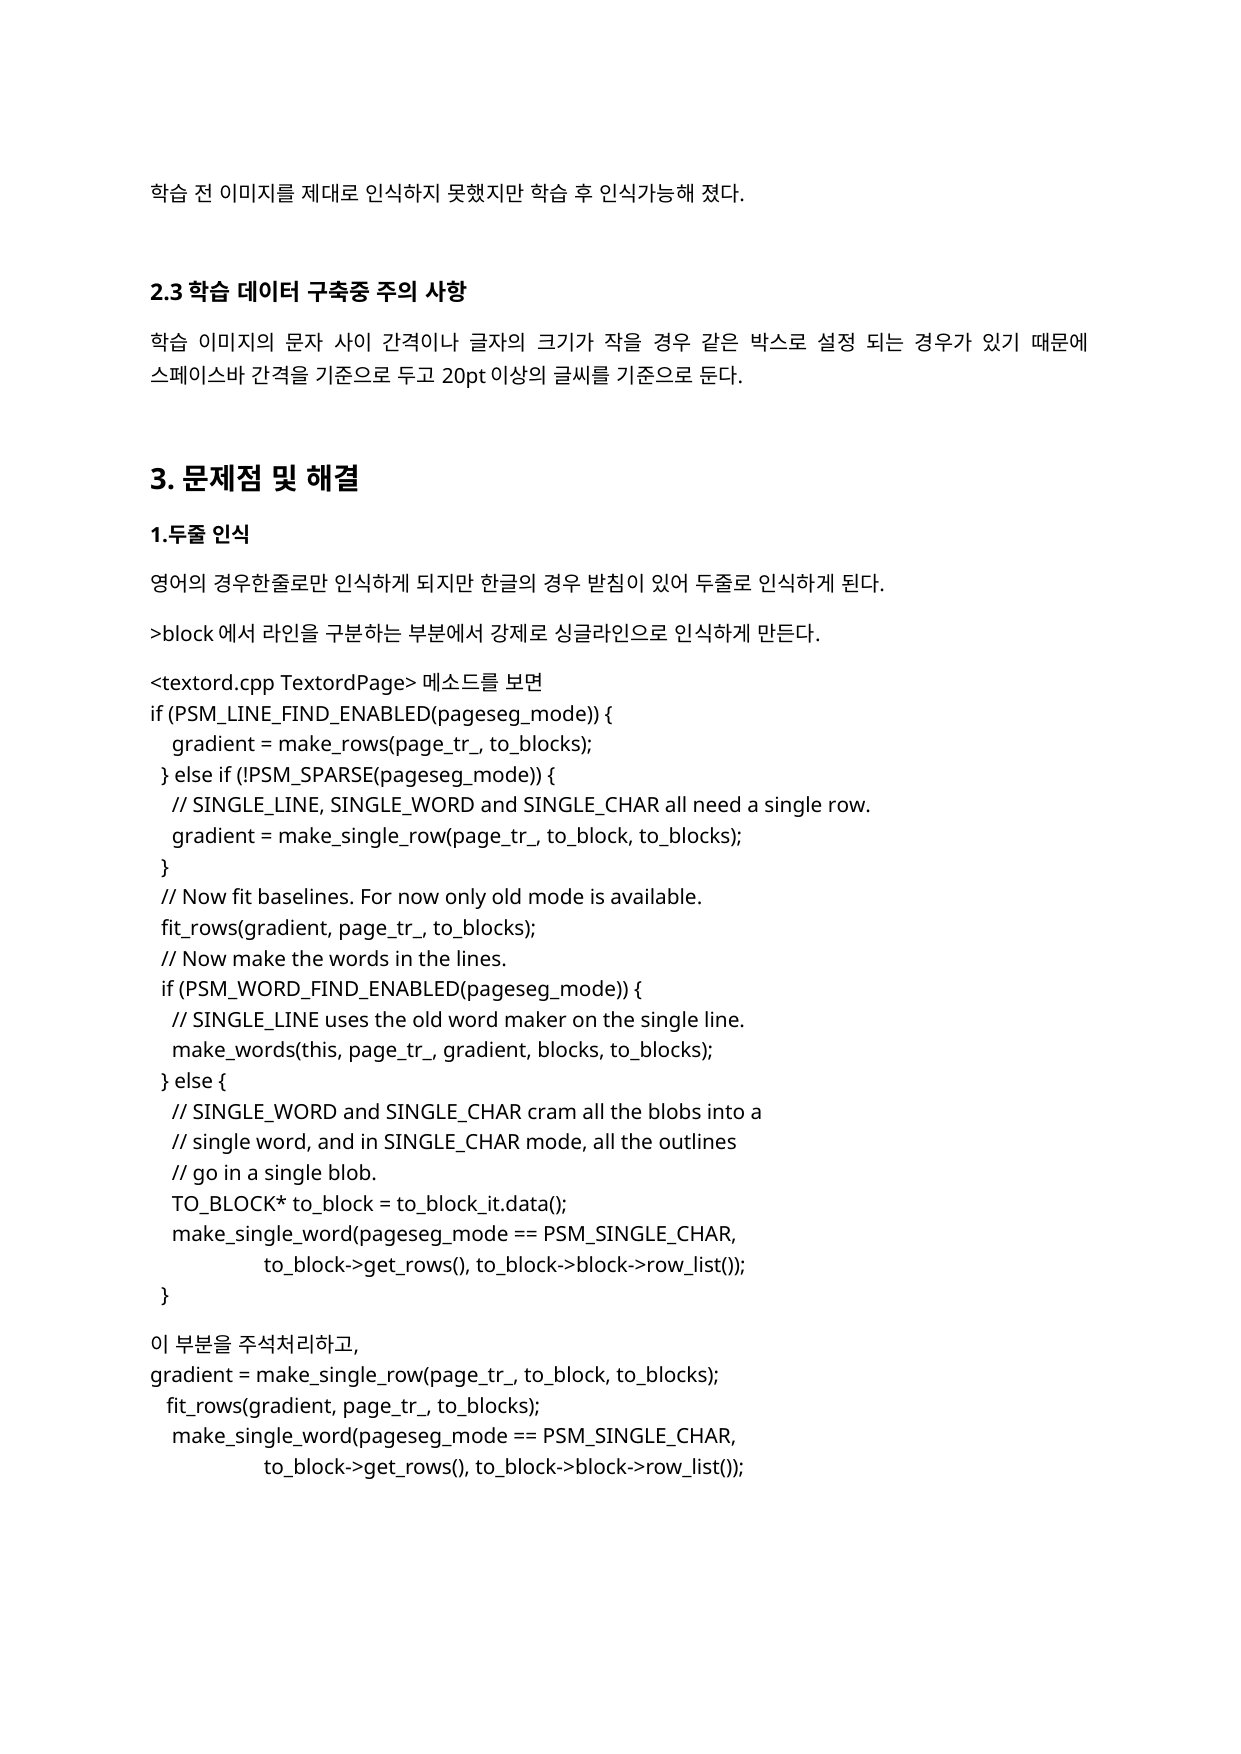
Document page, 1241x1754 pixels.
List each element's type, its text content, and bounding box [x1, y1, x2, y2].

text 영어의 경우한줄로만 인식하게 되지만 한글의 경우 받침이 있어 두줄로 인식하게 된다. [150, 567, 1090, 598]
text >block에서 라인을 구분하는 부분에서 강제로 싱글라인으로 인식하게 만든다. [150, 617, 1090, 647]
text 1.두줄 인식 [150, 518, 1090, 548]
text 2.3 학습 데이터 구축중 주의 사항 [150, 274, 1090, 307]
text <textord.cpp TextordPage> 메소드를 보면 if (PSM_LINE_FIND_ENABLED(pageseg_mode)) { gradient = make_rows(page_tr_, to_blocks); } else if (!PSM_SPARSE(pageseg_mode)) { // SINGLE_LINE, SINGLE_WORD and SINGLE_CHAR all need a single row. gradient = make_single_row(page_tr_, to_block, to_blocks); } // Now fit baselines. For now only old mode is available. fit_rows(gradient, page_tr_, to_blocks); // Now make the words in the lines. if (PSM_WORD_FIND_ENABLED(pageseg_mode)) { // SINGLE_LINE uses the old word maker on the single line. make_words(this, page_tr_, gradient, blocks, to_blocks); } else { // SINGLE_WORD and SINGLE_CHAR cram all the blobs into a // single word, and in SINGLE_CHAR mode, all the outlines // go in a single blob. TO_BLOCK* to_block = to_block_it.data(); make_single_word(pageseg_mode == PSM_SINGLE_CHAR, to_block->get_rows(), to_block->block->row_list()); } [150, 666, 1090, 1309]
text 3. 문제점 및 해결 [150, 456, 1090, 498]
text 학습 전 이미지를 제대로 인식하지 못했지만 학습 후 인식가능해 졌다. [150, 177, 1090, 207]
text 이 부분을 주석처리하고, gradient = make_single_row(page_tr_, to_block, to_blocks); fit_rows(gradient, page_tr_, to_blocks); make_single_word(pageseg_mode == PSM_SINGLE_CHAR, to_block->get_rows(), to_block->block->row_list()); [150, 1328, 1090, 1481]
text 학습 이미지의 문자 사이 간격이나 글자의 크기가 작을 경우 같은 박스로 설정 되는 경우가 있기 때문에 스페이스바 간격을 기준으로 두고 20pt이상의 글씨를 기준으로 둔다. [150, 326, 1090, 389]
